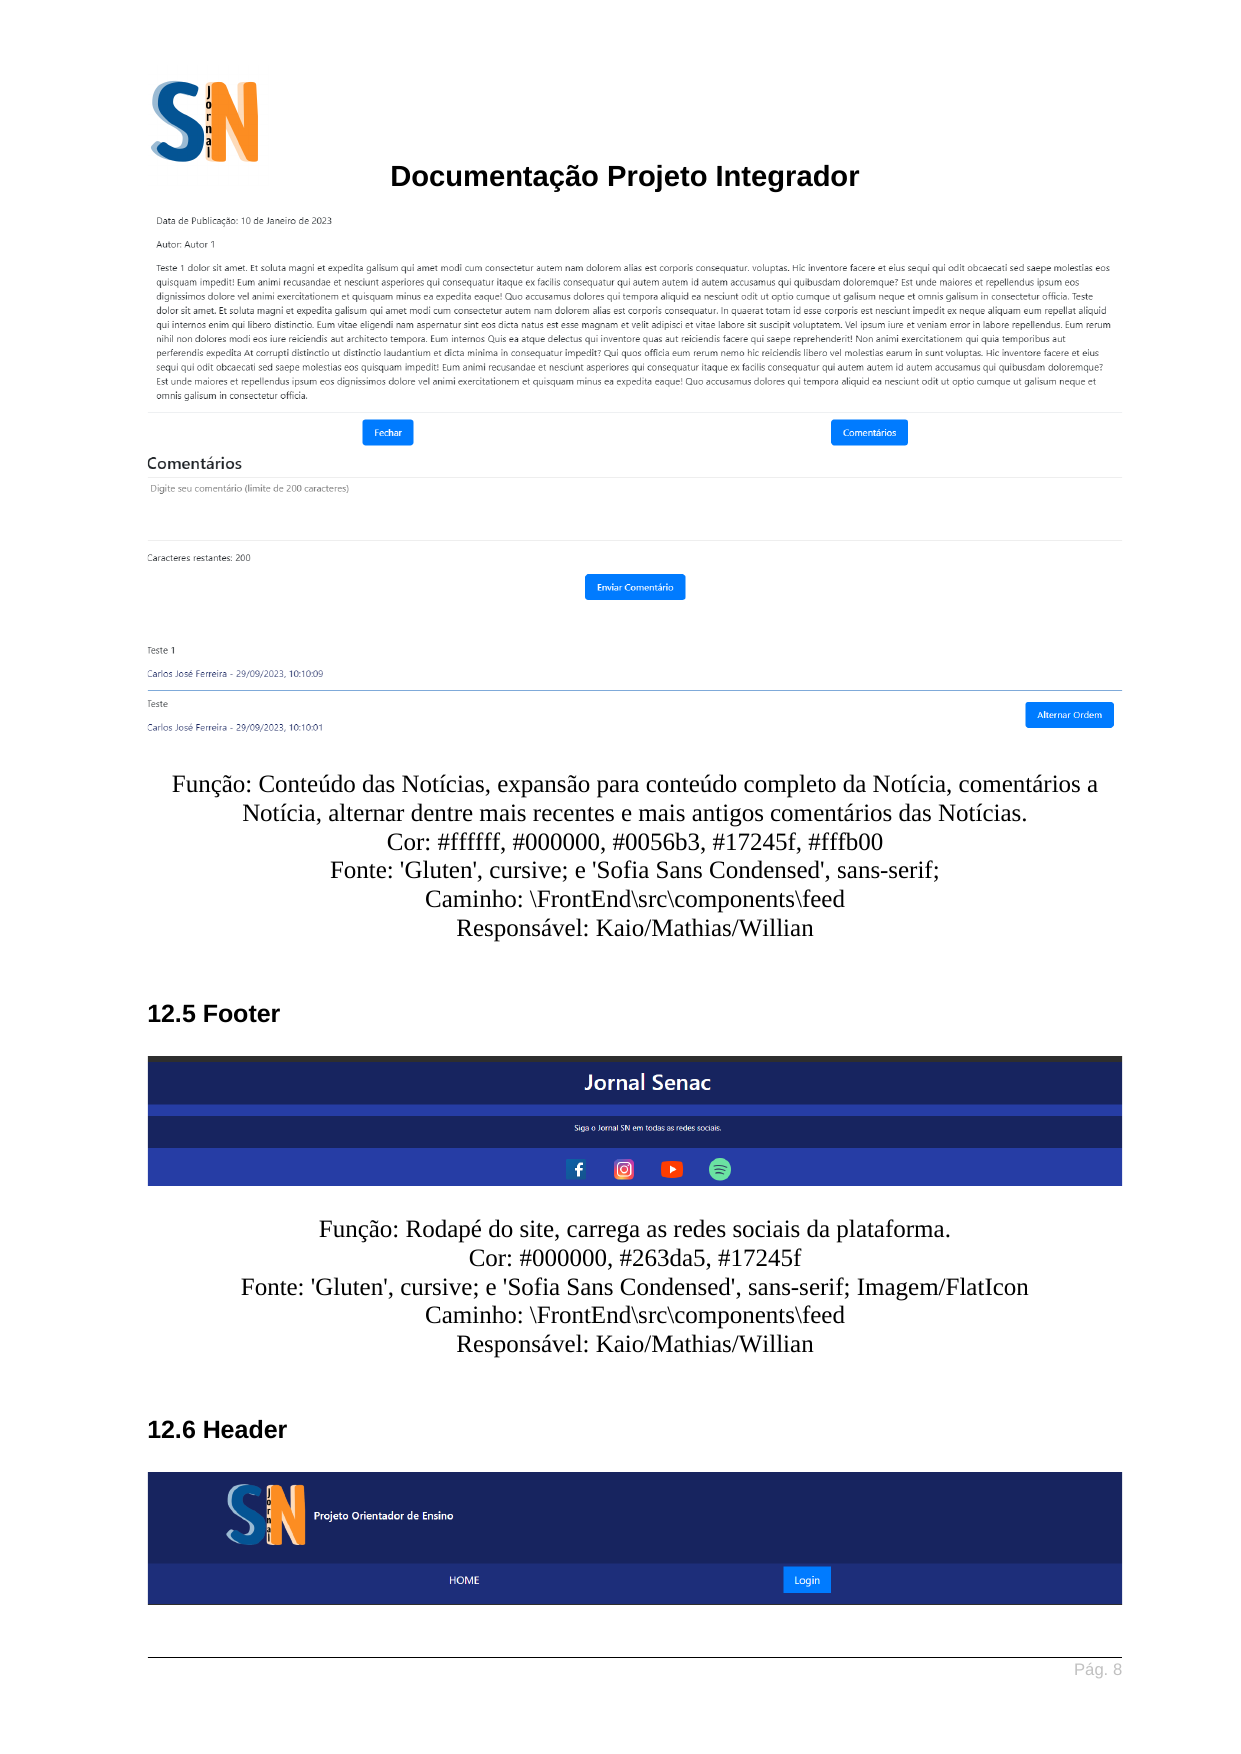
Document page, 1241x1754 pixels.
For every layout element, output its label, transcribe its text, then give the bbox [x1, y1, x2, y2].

picture [147, 65, 269, 186]
text Função: Conteúdo das Notícias, expansão para conteúdo completo da Notícia, comentários a Notícia, alternar dentre mais recentes e mais antigos comentários das Notícias. Cor: #ffffff, #000000, #0056b3, #17245f, #fffb00 [148, 769, 1122, 856]
subtitle 12.6 Header [147, 1415, 1122, 1444]
text Fonte: 'Gluten', cursive; e 'Sofia Sans Condensed', sans-serif; Imagem/FlatIcon [148, 1272, 1122, 1300]
text Responsável: Kaio/Mathias/Willian [148, 1329, 1122, 1358]
text Caminho: \FrontEnd\src\components\feed [148, 884, 1122, 913]
text Caminho: \FrontEnd\src\components\feed [148, 1300, 1122, 1329]
text Função: Rodapé do site, carrega as redes sociais da plataforma. [148, 1214, 1122, 1243]
picture [147, 204, 1123, 741]
text Responsável: Kaio/Mathias/Willian [148, 913, 1122, 942]
text Fonte: 'Gluten', cursive; e 'Sofia Sans Condensed', sans-serif; [148, 856, 1122, 884]
picture [147, 1472, 1123, 1605]
text Cor: #000000, #263da5, #17245f [148, 1243, 1122, 1272]
subtitle 12.5 Footer [147, 999, 1122, 1028]
picture [147, 1056, 1123, 1186]
